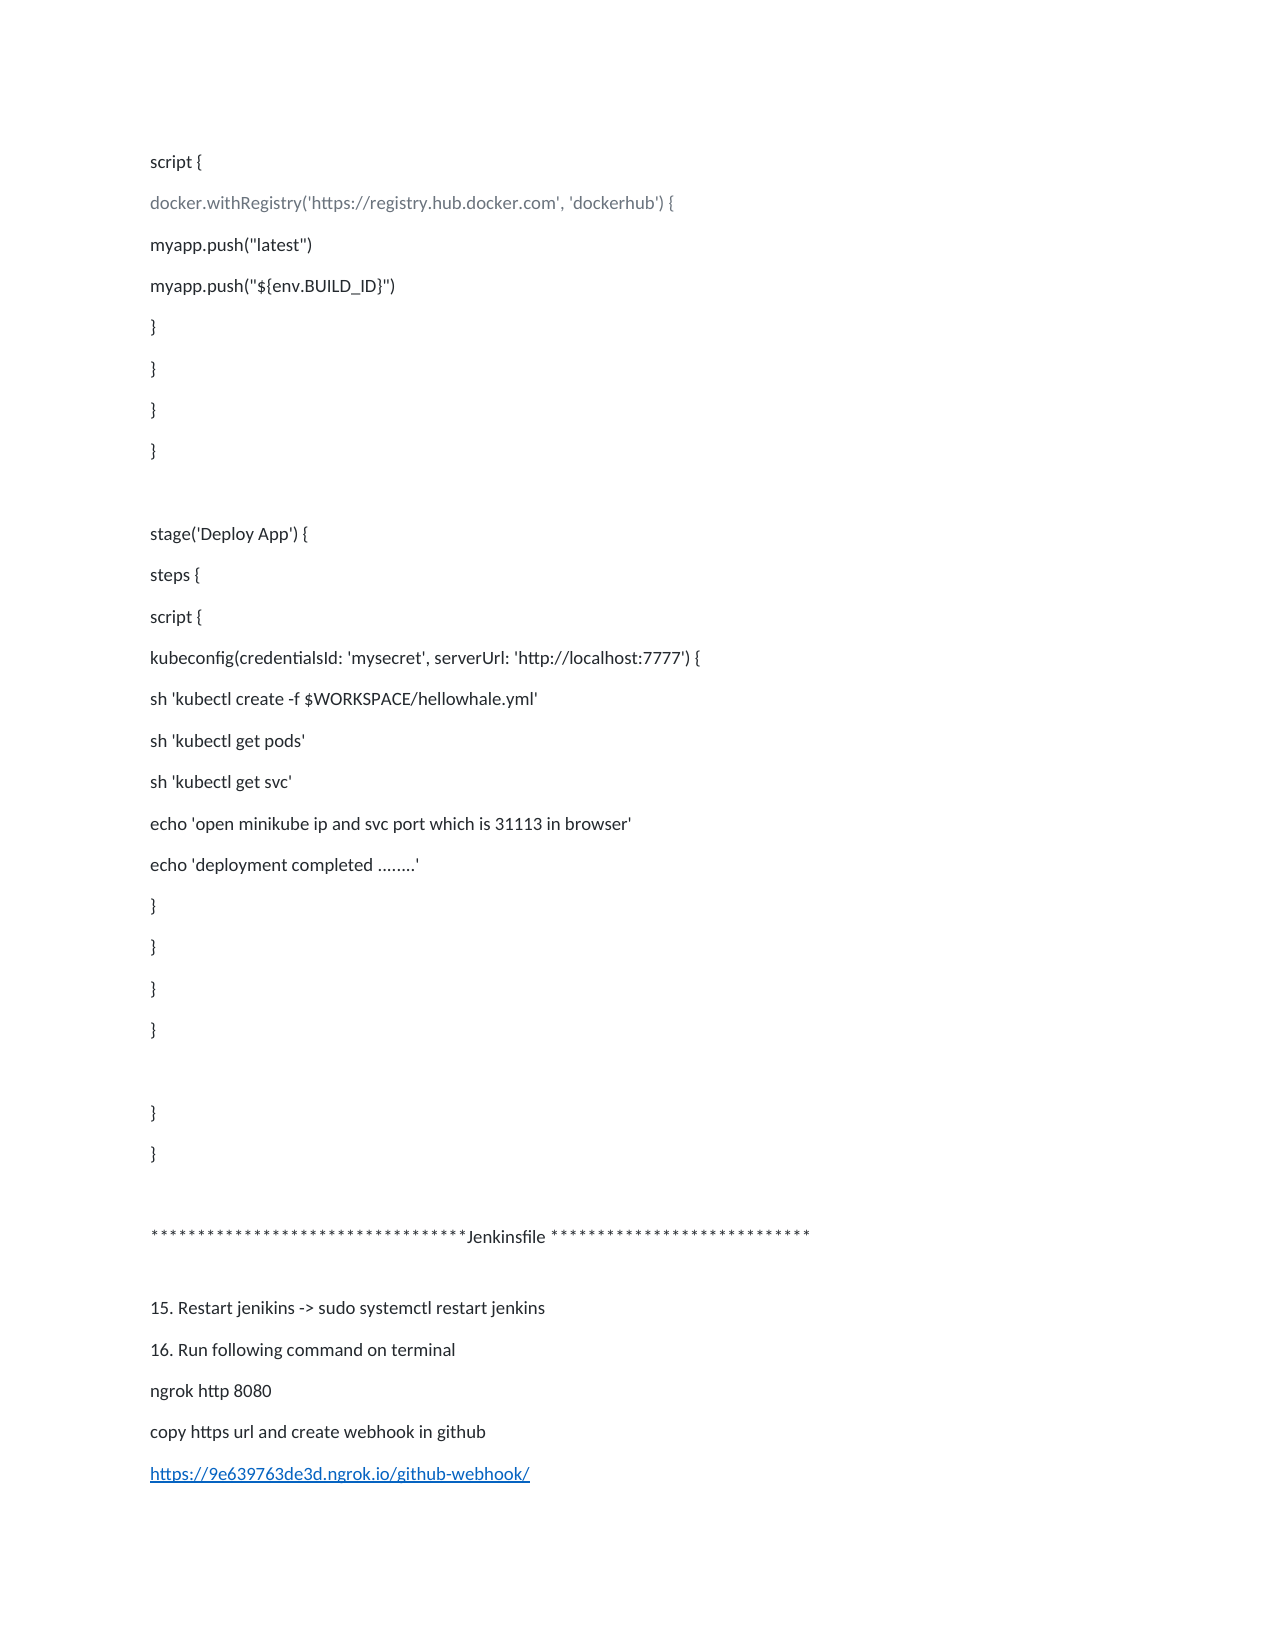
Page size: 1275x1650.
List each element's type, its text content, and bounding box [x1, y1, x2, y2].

text } [150, 894, 1125, 917]
text myapp.push("latest") [150, 233, 1125, 256]
text script { [150, 150, 1125, 173]
text ngrok http 8080 [150, 1379, 1125, 1402]
text 15. Restart jenikins -> sudo systemctl restart jenkins [150, 1267, 1125, 1319]
text script { [150, 605, 1125, 628]
text } [150, 398, 1125, 421]
text sh 'kubectl get pods' [150, 729, 1125, 752]
text 16. Run following command on terminal [150, 1338, 1125, 1361]
text } [150, 439, 1125, 462]
text **********************************Jenkinsfile **************************** [150, 1225, 1125, 1248]
text docker.withRegistry('https://registry.hub.docker.com', 'dockerhub') { [150, 191, 1125, 214]
text } [150, 315, 1125, 338]
text myapp.push("${env.BUILD_ID}") [150, 274, 1125, 297]
text } [150, 1018, 1125, 1041]
text } [150, 357, 1125, 380]
text sh 'kubectl get svc' [150, 770, 1125, 793]
text steps { [150, 563, 1125, 586]
text } [150, 1101, 1125, 1124]
text } [150, 1142, 1125, 1165]
text echo 'deployment completed ........' [150, 853, 1125, 876]
text kubeconfig(credentialsId: 'mysecret', serverUrl: 'http://localhost:7777') { [150, 646, 1125, 669]
text https://9e639763de3d.ngrok.io/github-webhook/ [150, 1462, 1125, 1485]
text } [150, 936, 1125, 959]
text } [150, 977, 1125, 1000]
text copy https url and create webhook in github [150, 1420, 1125, 1443]
text stage('Deploy App') { [150, 522, 1125, 545]
text sh 'kubectl create -f $WORKSPACE/hellowhale.yml' [150, 688, 1125, 711]
text echo 'open minikube ip and svc port which is 31113 in browser' [150, 812, 1125, 834]
